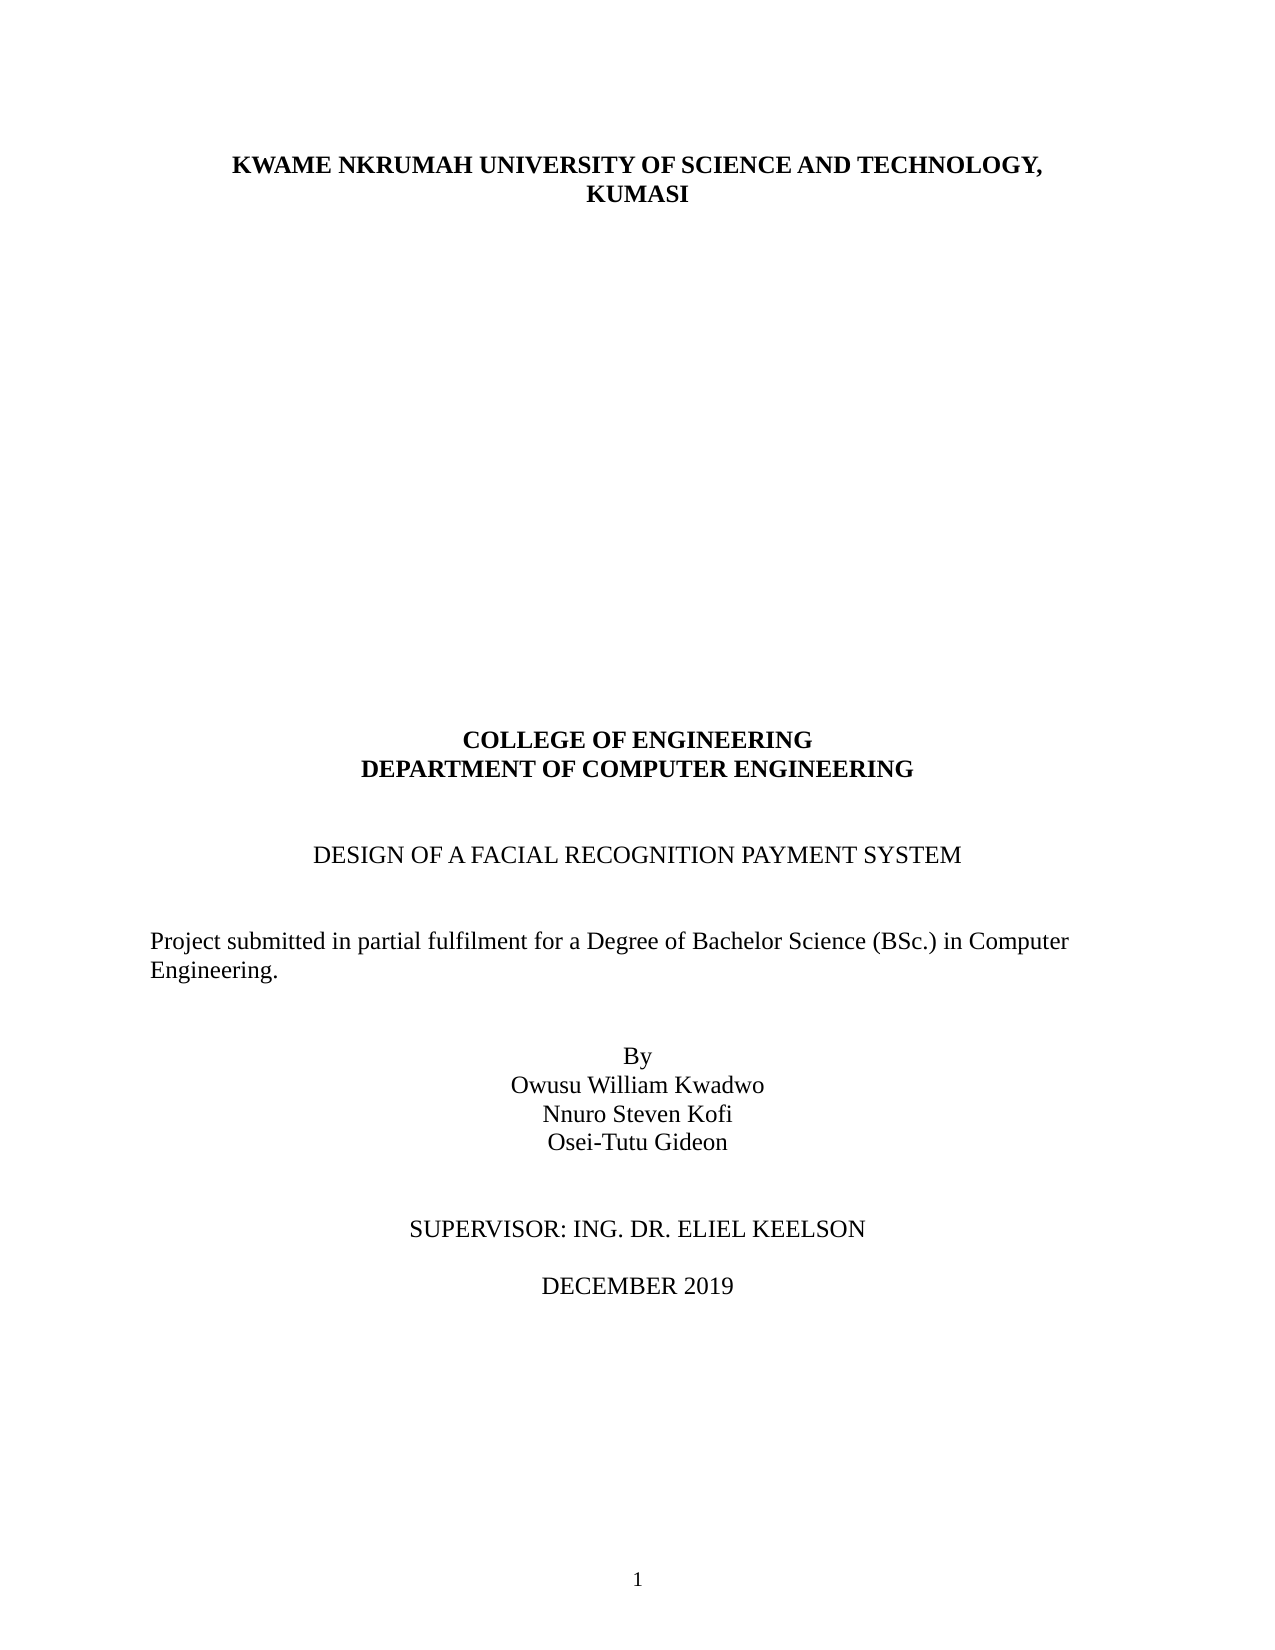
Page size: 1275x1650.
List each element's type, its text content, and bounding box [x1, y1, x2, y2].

text DECEMBER 2019 [150, 1271, 1125, 1300]
text KWAME NKRUMAH UNIVERSITY OF SCIENCE AND TECHNOLOGY, [150, 150, 1125, 179]
text SUPERVISOR: ING. DR. ELIEL KEELSON [150, 1214, 1125, 1242]
text COLLEGE OF ENGINEERING [150, 725, 1125, 754]
text DESIGN OF A FACIAL RECOGNITION PAYMENT SYSTEM [150, 840, 1125, 869]
text Engineering. [150, 955, 1125, 984]
text Owusu William Kwadwo [150, 1070, 1125, 1099]
text KUMASI [150, 179, 1125, 207]
text Osei-Tutu Gideon [150, 1127, 1125, 1156]
text Nnuro Steven Kofi [150, 1099, 1125, 1127]
text DEPARTMENT OF COMPUTER ENGINEERING [150, 754, 1125, 782]
text Project submitted in partial fulfilment for a Degree of Bachelor Science (BSc.) in Computer [150, 926, 1125, 955]
text By [150, 1041, 1125, 1070]
